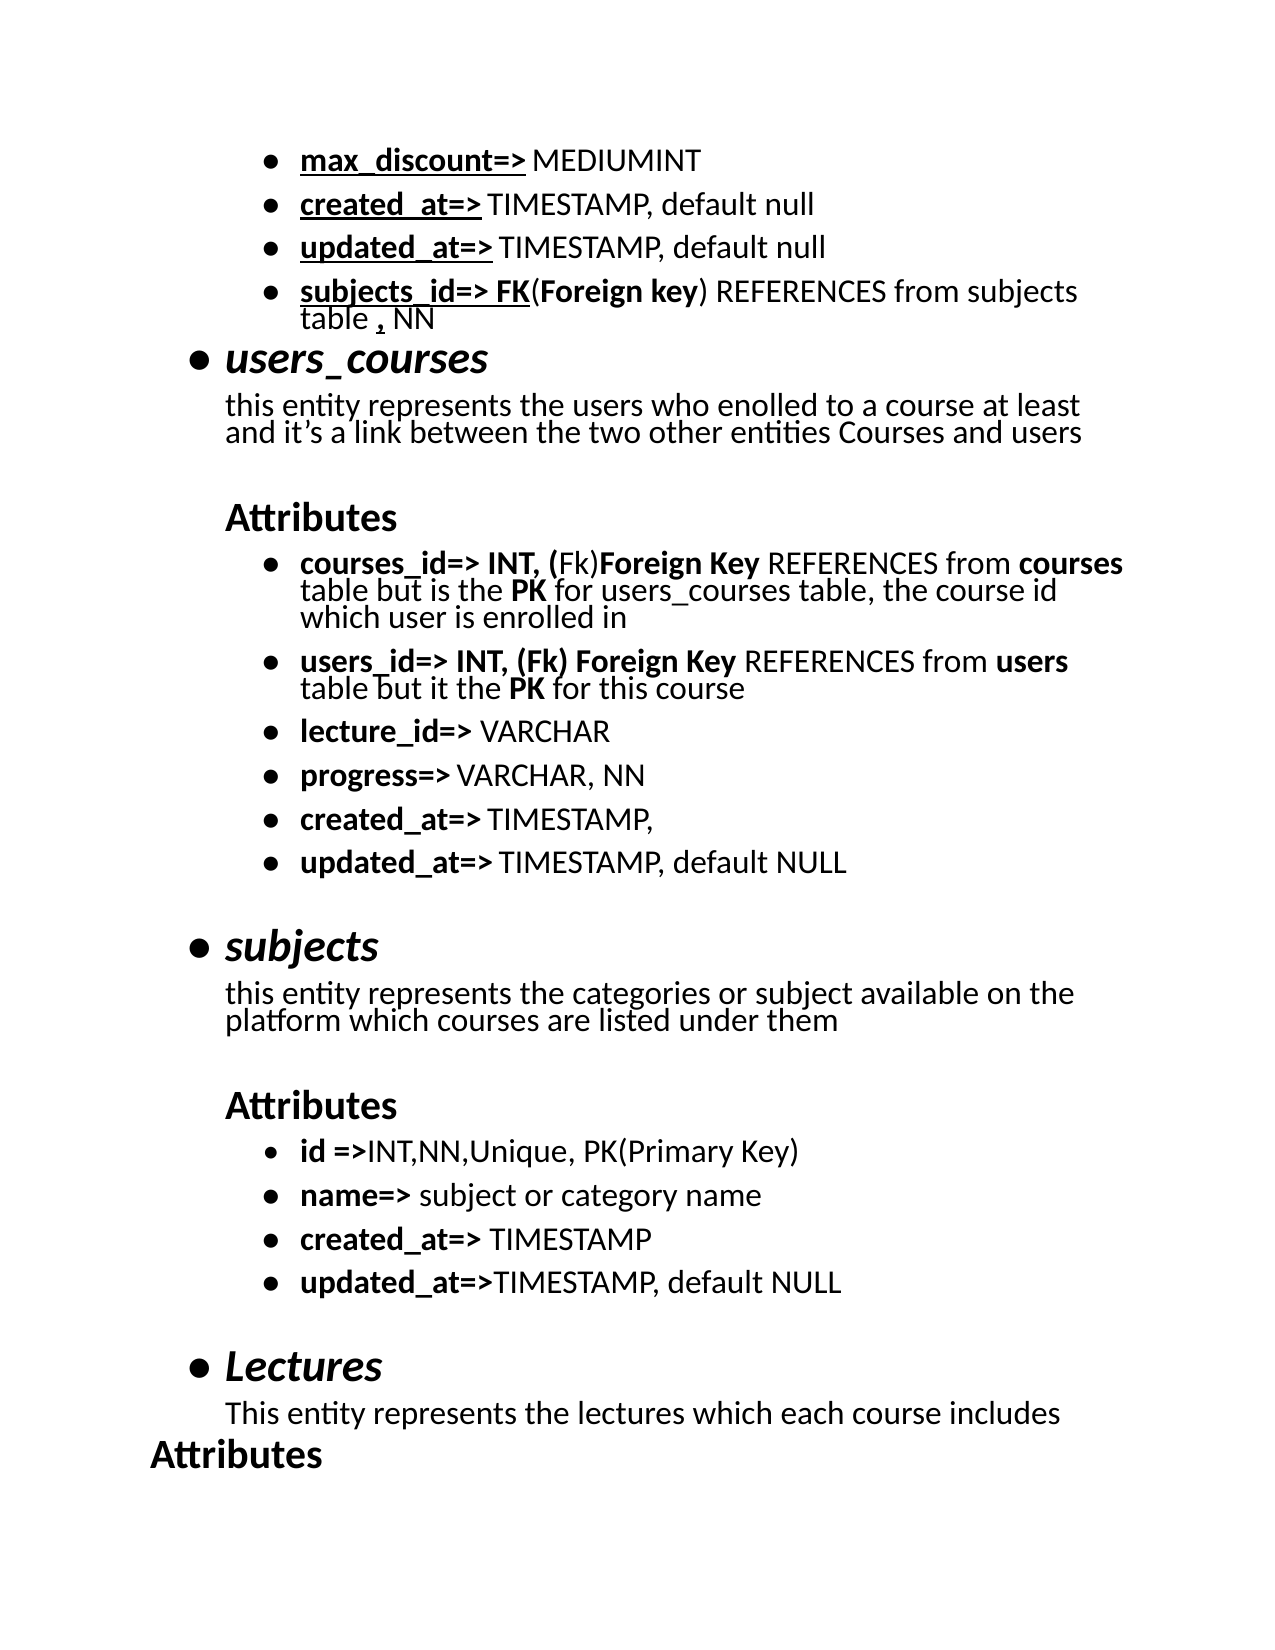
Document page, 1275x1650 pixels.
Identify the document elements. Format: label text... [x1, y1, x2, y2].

list progress=> VARCHAR, NN [262, 765, 1125, 792]
list name=> subject or category name [262, 1185, 1125, 1212]
text this entity represents the users who enolled to a course at least and it’s a link between the two other entities Courses and users [225, 395, 1125, 449]
list updated_at=> TIMESTAMP, default NULL [262, 852, 1125, 879]
list created_at=> TIMESTAMP, default null [262, 194, 1125, 221]
list created_at=> TIMESTAMP, [262, 809, 1125, 836]
list subjects [296, 939, 1125, 967]
list Lectures [187, 1359, 1125, 1386]
text Attributes [150, 1447, 1125, 1474]
text This entity represents the lectures which each course includes [225, 1403, 1125, 1430]
text this entity represents the categories or subject available on the platform which courses are listed under them [225, 983, 1125, 1037]
text Attributes [225, 509, 1125, 536]
list created_at=> TIMESTAMP [262, 1228, 1125, 1255]
text Attributes [225, 1097, 1125, 1124]
list users_courses [187, 352, 1125, 378]
list courses_id=> INT, (Fk)Foreign Key REFERENCES from courses table but is the PK for users_courses table, the course id which user is enrolled in [262, 553, 1125, 634]
list updated_at=>TIMESTAMP, default NULL [262, 1272, 1125, 1299]
list subjects [187, 939, 295, 967]
list max_discount=> MEDIUMINT [262, 150, 1125, 177]
list subjects_id=> FK(Foreign key) REFERENCES from subjects table , NN [262, 281, 1125, 335]
list id =>INT,NN,Unique, PK(Primary Key) [262, 1141, 1125, 1168]
list updated_at=> TIMESTAMP, default null [262, 237, 1125, 264]
list users_id=> INT, (Fk) Foreign Key REFERENCES from users table but it the PK for this course [262, 651, 1125, 705]
list lecture_id=> VARCHAR [262, 721, 1125, 748]
